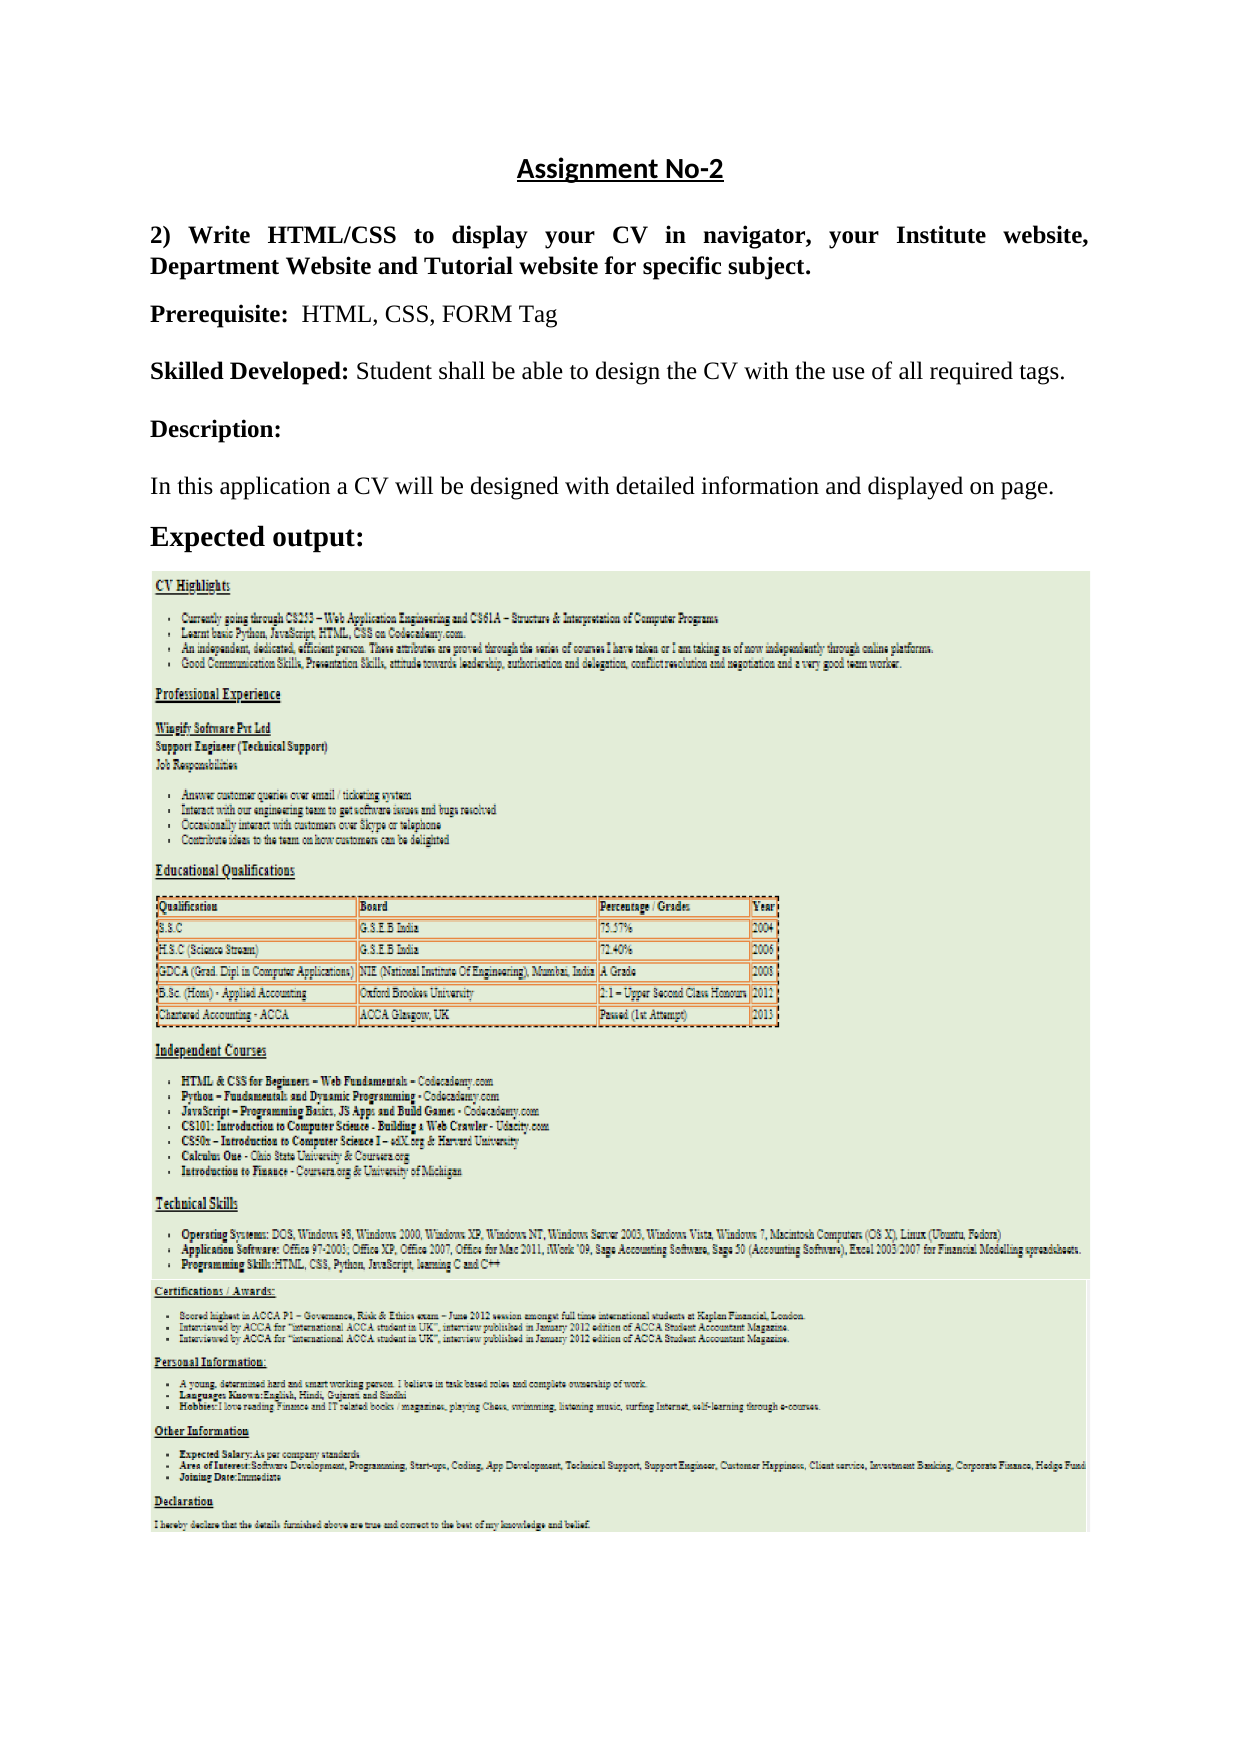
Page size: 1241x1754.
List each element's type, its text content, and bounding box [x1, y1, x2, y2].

text Skilled Developed: Student shall be able to design the CV with the use of all required tags. [150, 356, 1090, 385]
text Assignment No-2 [150, 150, 1090, 186]
picture [150, 571, 1091, 1279]
text Prerequisite: HTML, CSS, FORM Tag [150, 299, 1090, 328]
text Description: [150, 414, 1090, 443]
picture [150, 1280, 1091, 1532]
text 2) Write HTML/CSS to display your CV in navigator, your Institute website, Department Website and Tutorial website for specific subject. [150, 220, 1090, 280]
text In this application a CV will be designed with detailed information and displayed on page. [150, 471, 1090, 500]
text Expected output: [150, 519, 1090, 553]
